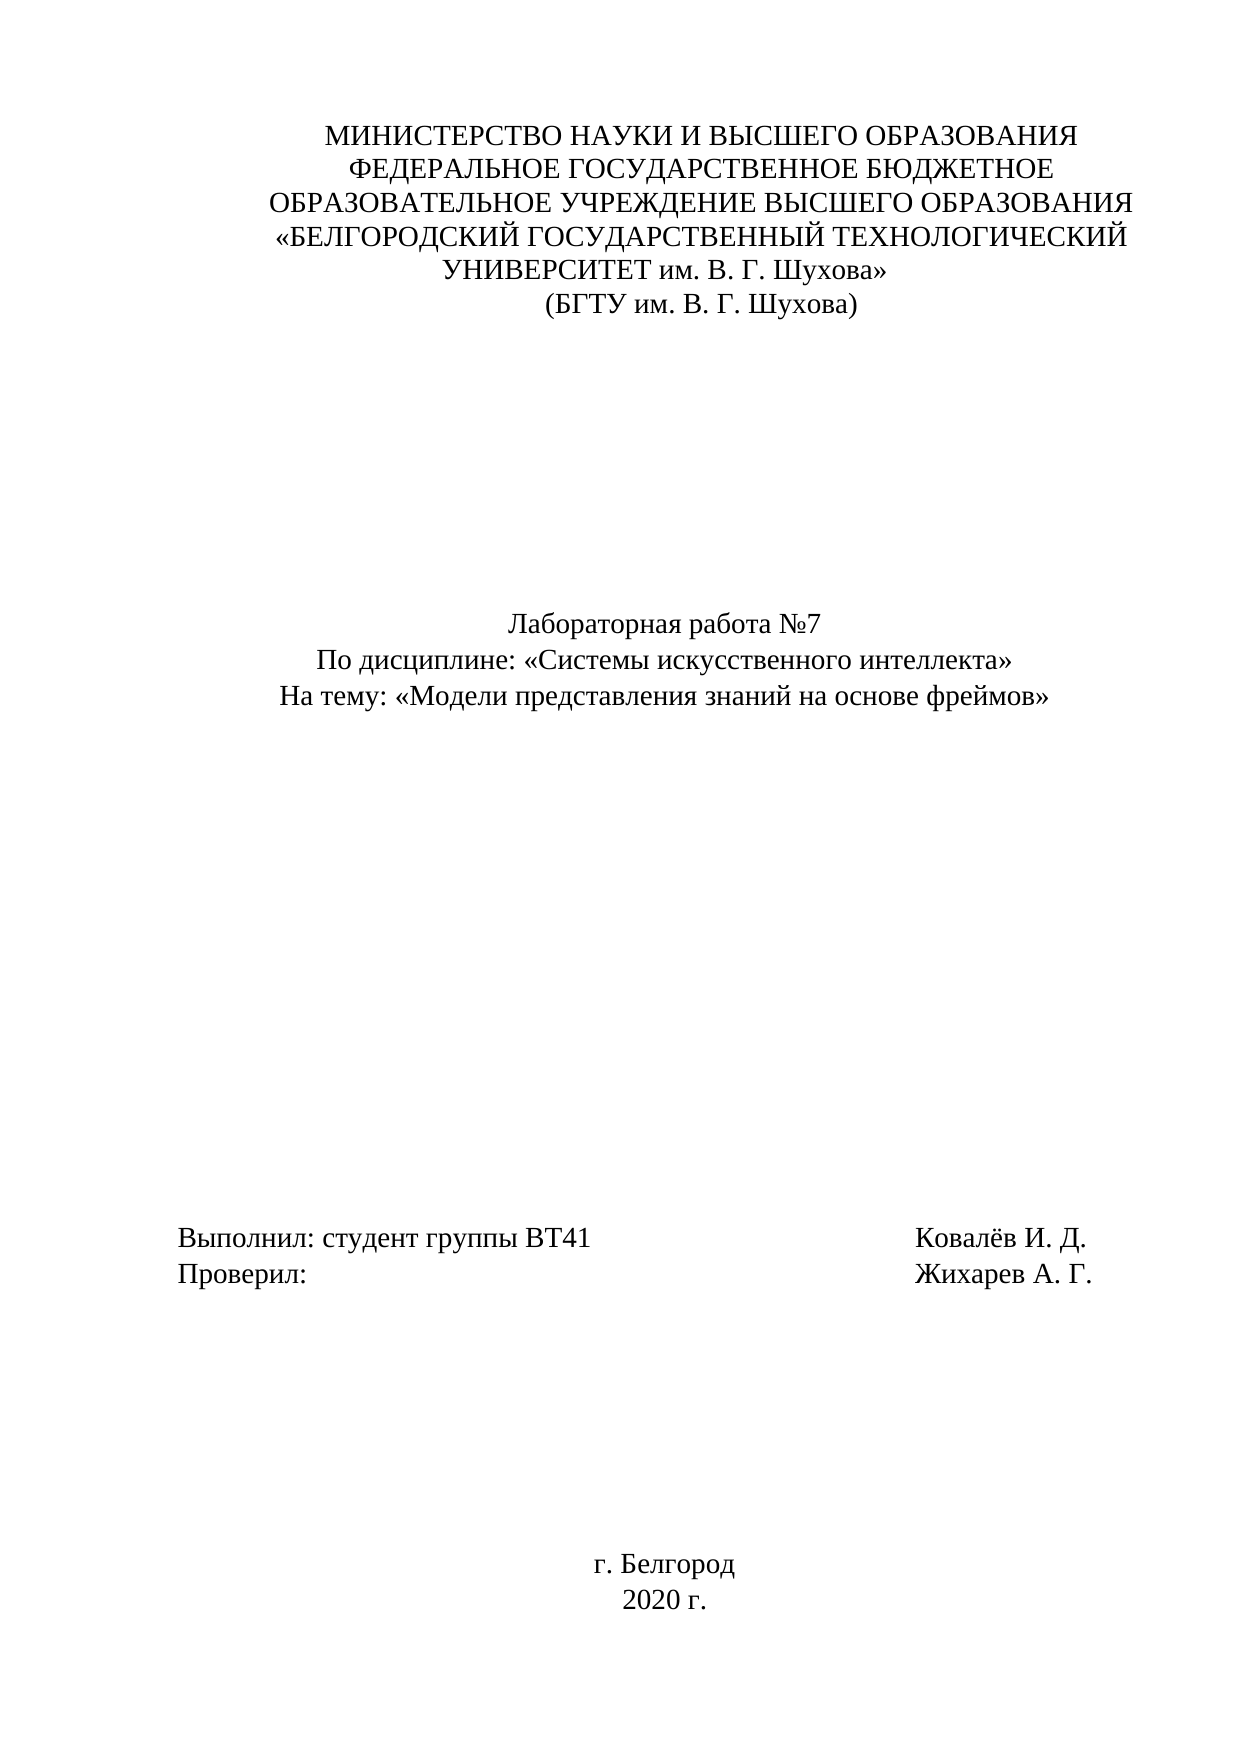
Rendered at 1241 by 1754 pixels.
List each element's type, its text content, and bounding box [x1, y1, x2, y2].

text МИНИСТЕРСТВО НАУКИ И ВЫСШЕГО ОБРАЗОВАНИЯ [177, 118, 1152, 152]
text г. Белгород [177, 1546, 1152, 1579]
text ФЕДЕРАЛЬНОЕ ГОСУДАРСТВЕННОЕ БЮДЖЕТНОЕ [177, 152, 1152, 185]
text ОБРАЗОВАТЕЛЬНОЕ УЧРЕЖДЕНИЕ ВЫСШЕГО ОБРАЗОВАНИЯ [177, 185, 1152, 219]
text 2020 г. [177, 1582, 1152, 1615]
text (БГТУ им. В. Г. Шухова) [177, 286, 1152, 319]
text Выполнил: студент группы ВТ41 Ковалёв И. Д. [177, 1220, 1152, 1254]
text Лабораторная работа №7 [177, 606, 1152, 639]
text Проверил: Жихарев А. Г. [177, 1257, 1152, 1290]
text На тему: «Модели представления знаний на основе фреймов» [177, 678, 1152, 712]
text «БЕЛГОРОДСКИЙ ГОСУДАРСТВЕННЫЙ ТЕХНОЛОГИЧЕСКИЙ УНИВЕРСИТЕТ им. В. Г. Шухова» [177, 219, 1152, 286]
text По дисциплине: «Системы искусственного интеллекта» [177, 642, 1152, 676]
